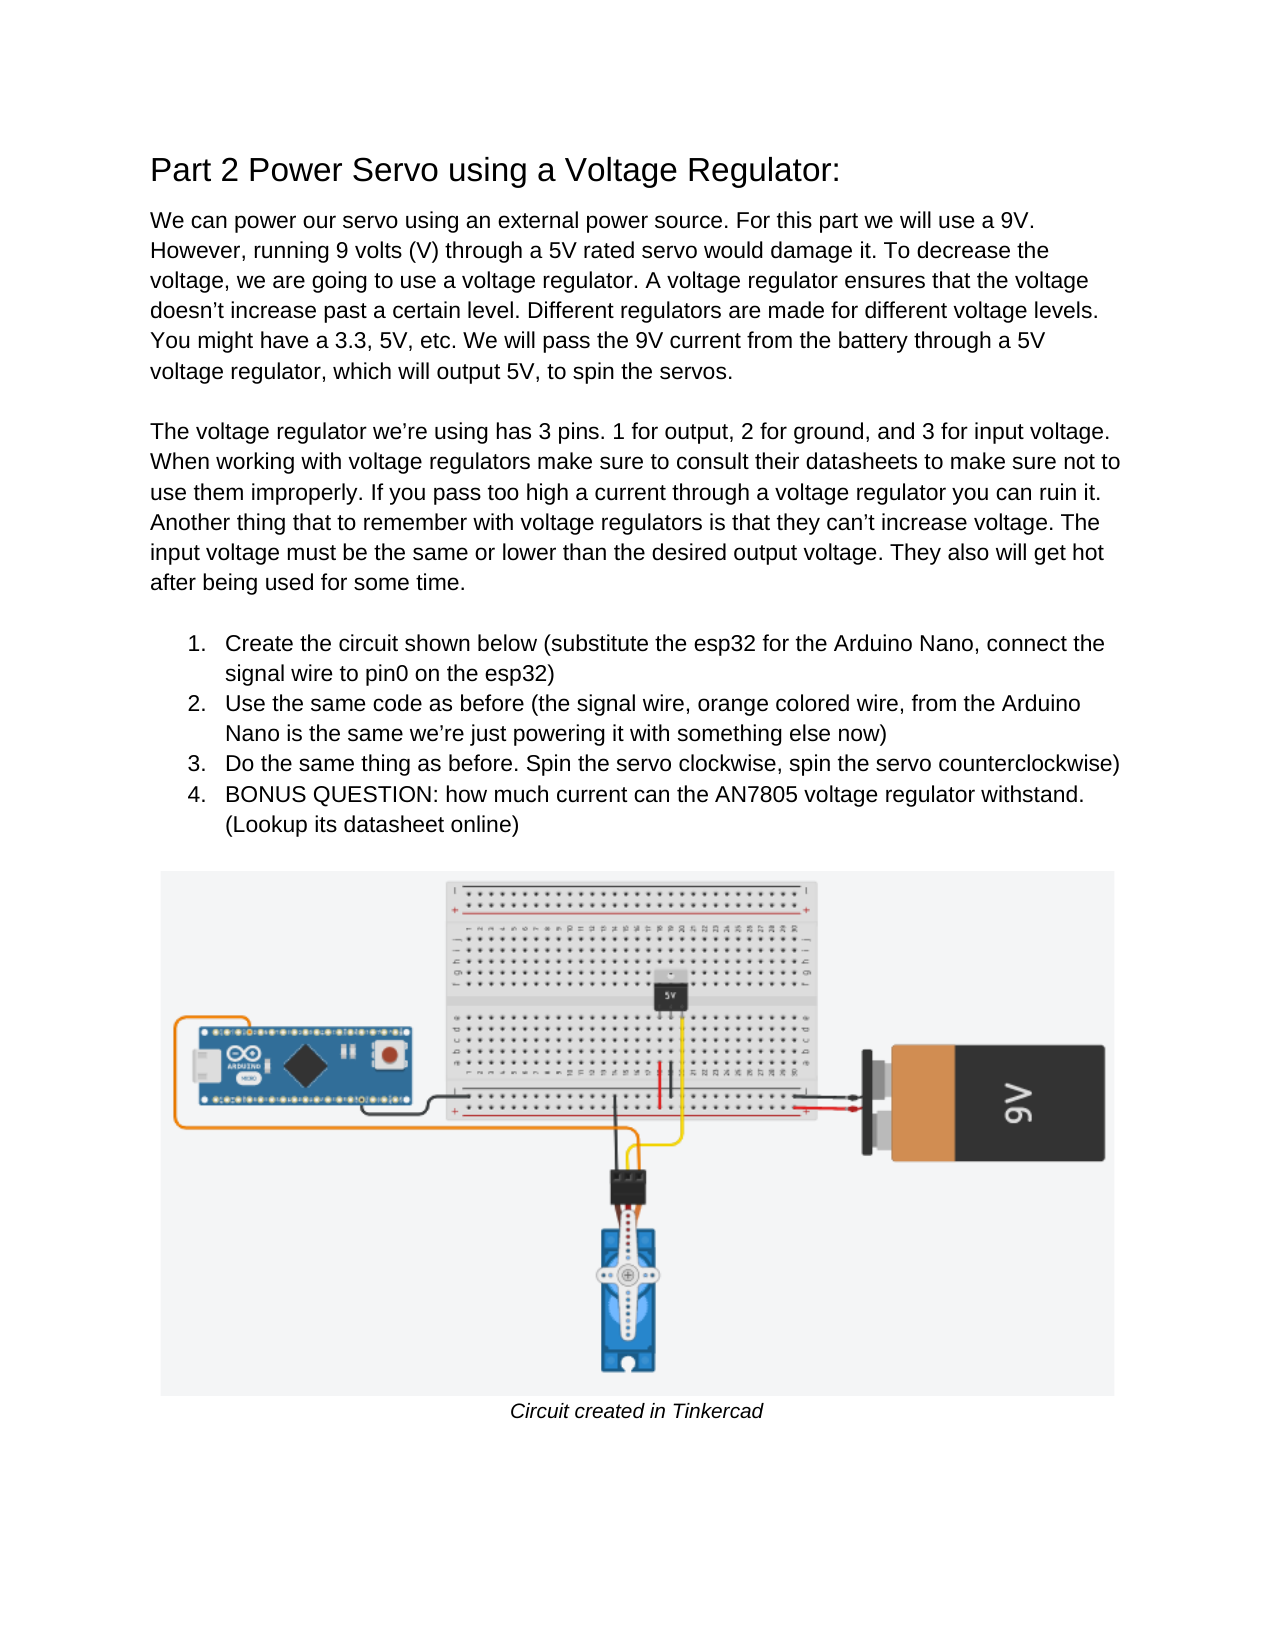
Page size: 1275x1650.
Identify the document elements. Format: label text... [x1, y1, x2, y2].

list BONUS QUESTION: how much current can the AN7805 voltage regulator withstand. (Lookup its datasheet online) [187, 781, 1125, 837]
text The voltage regulator we’re using has 3 pins. 1 for output, 2 for ground, and 3 for input voltage. When working with voltage regulators make sure to consult their datasheets to make sure not to use them improperly. If you pass too high a current through a voltage regulator you can ruin it. Another thing that to remember with voltage regulators is that they can’t increase voltage. The input voltage must be the same or lower than the desired output voltage. They also will get hot after being used for some time. [150, 418, 1125, 596]
picture [160, 871, 1115, 1396]
text We can power our servo using an external power source. For this part we will use a 9V. However, running 9 volts (V) through a 5V rated servo would damage it. To decrease the voltage, we are going to use a voltage regulator. A voltage regulator ensures that the voltage doesn’t increase past a certain level. Different regulators are made for different voltage levels. You might have a 3.3, 5V, etc. We will pass the 9V current from the battery through a 5V voltage regulator, which will output 5V, to spin the servos. [150, 207, 1125, 384]
subtitle Part 2 Power Servo using a Voltage Regulator: [150, 150, 1125, 188]
list Create the circuit shown below (substitute the esp32 for the Arduino Nano, connect the signal wire to pin0 on the esp32) [187, 629, 1125, 686]
text Circuit created in Tinkercad [150, 1399, 1125, 1423]
list Use the same code as before (the signal wire, orange colored wire, from the Arduino Nano is the same we’re just powering it with something else now) [187, 690, 1125, 747]
list Do the same thing as before. Spin the servo clockwise, spin the servo counterclockwise) [187, 750, 1125, 777]
